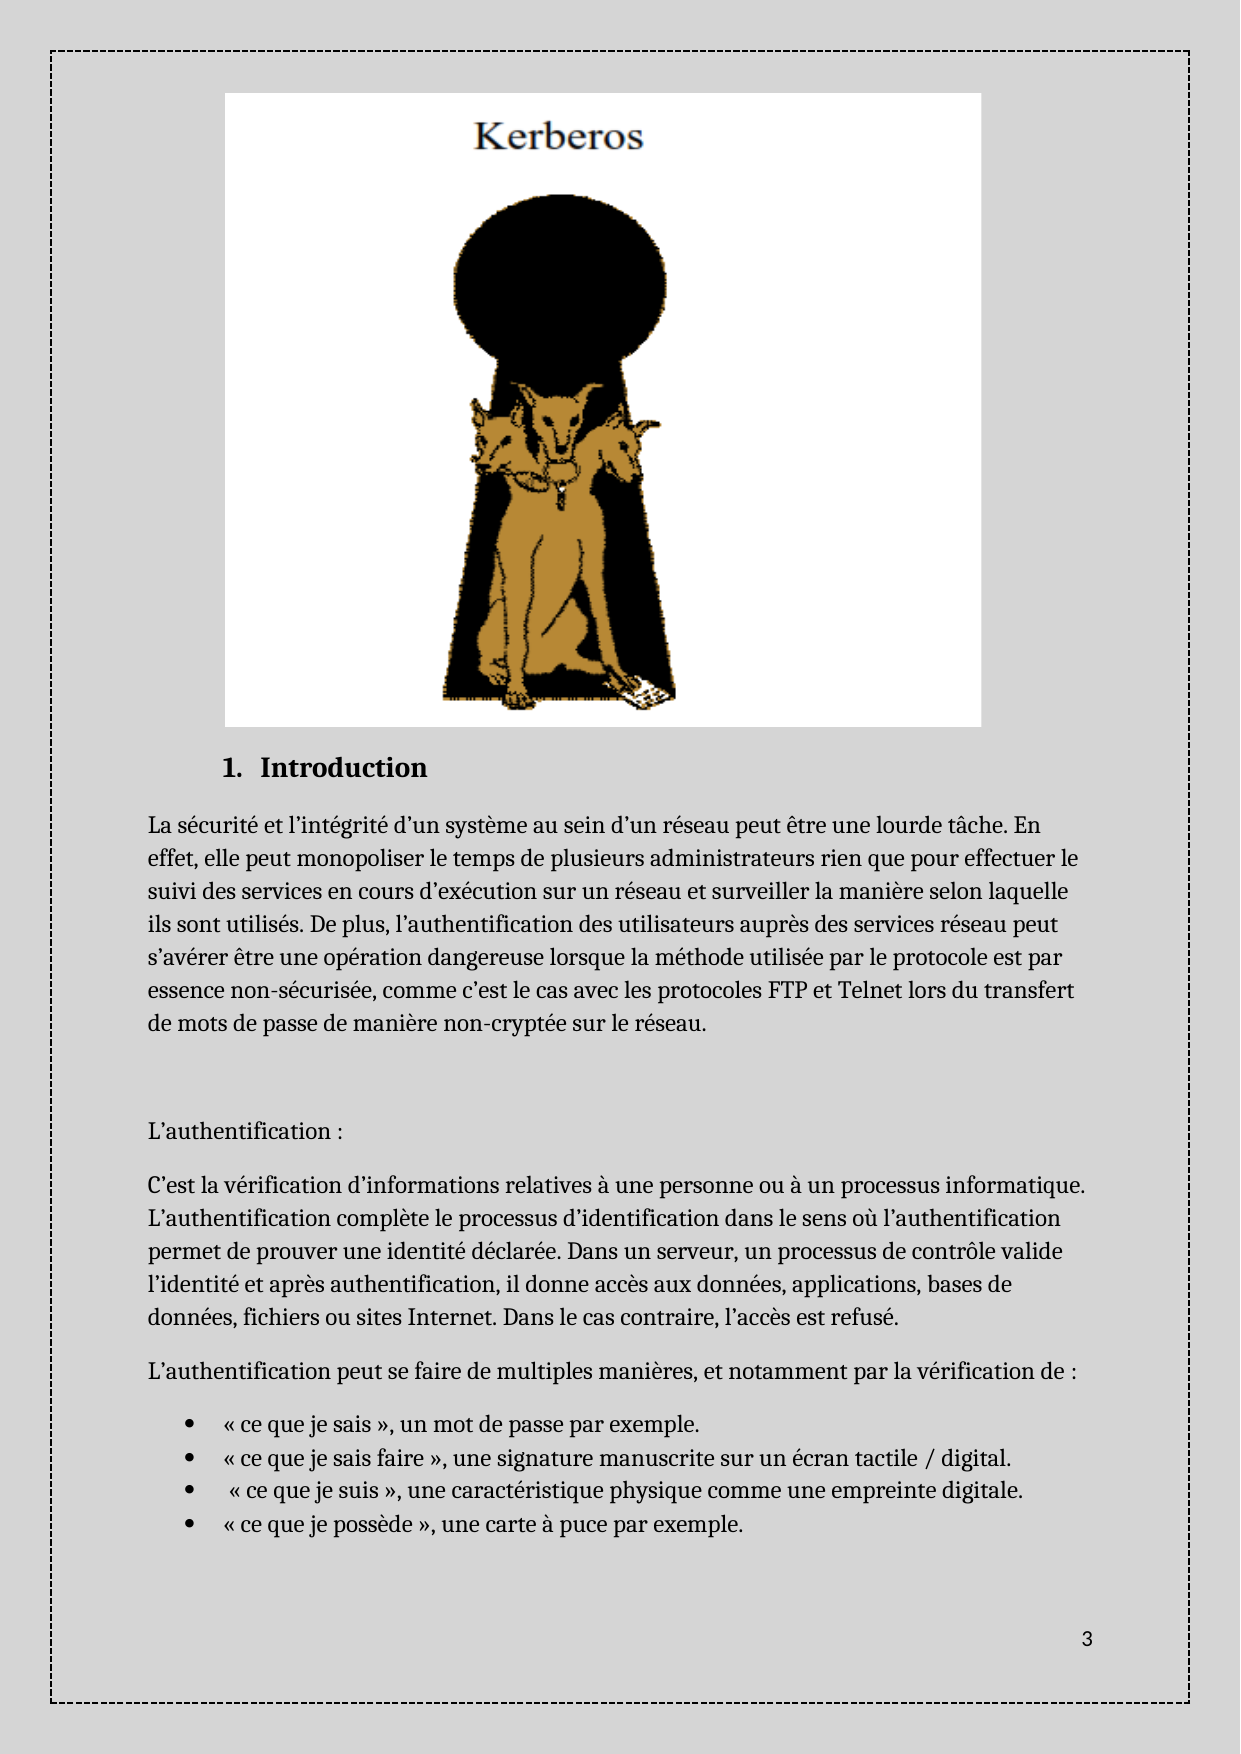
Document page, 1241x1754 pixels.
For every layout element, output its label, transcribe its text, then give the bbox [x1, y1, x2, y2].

list « ce que je sais », un mot de passe par exemple. [185, 1410, 1093, 1439]
text L’authentification : [148, 1117, 1093, 1146]
list Introduction [223, 752, 1093, 785]
text La sécurité et l’intégrité d’un système au sein d’un réseau peut être une lourde tâche. En effet, elle peut monopoliser le temps de plusieurs administrateurs rien que pour effectuer le suivi des services en cours d’exécution sur un réseau et surveiller la manière selon laquelle ils sont utilisés. De plus, l’authentification des utilisateurs auprès des services réseau peut s’avérer être une opération dangereuse lorsque la méthode utilisée par le protocole est par essence non-sécurisée, comme c’est le cas avec les protocoles FTP et Telnet lors du transfert de mots de passe de manière non-cryptée sur le réseau. [148, 811, 1093, 1038]
list « ce que je sais faire », une signature manuscrite sur un écran tactile / digital. [185, 1443, 1093, 1472]
picture [225, 93, 982, 726]
text L’authentification peut se faire de multiples manières, et notamment par la vérification de : [148, 1357, 1093, 1385]
list « ce que je possède », une carte à puce par exemple. [185, 1509, 1093, 1538]
text C’est la vérification d’informations relatives à une personne ou à un processus informatique. L’authentification complète le processus d’identification dans le sens où l’authentification permet de prouver une identité déclarée. Dans un serveur, un processus de contrôle valide l’identité et après authentification, il donne accès aux données, applications, bases de données, fichiers ou sites Internet. Dans le cas contraire, l’accès est refusé. [148, 1171, 1093, 1331]
list « ce que je suis », une caractéristique physique comme une empreinte digitale. [185, 1476, 1093, 1505]
